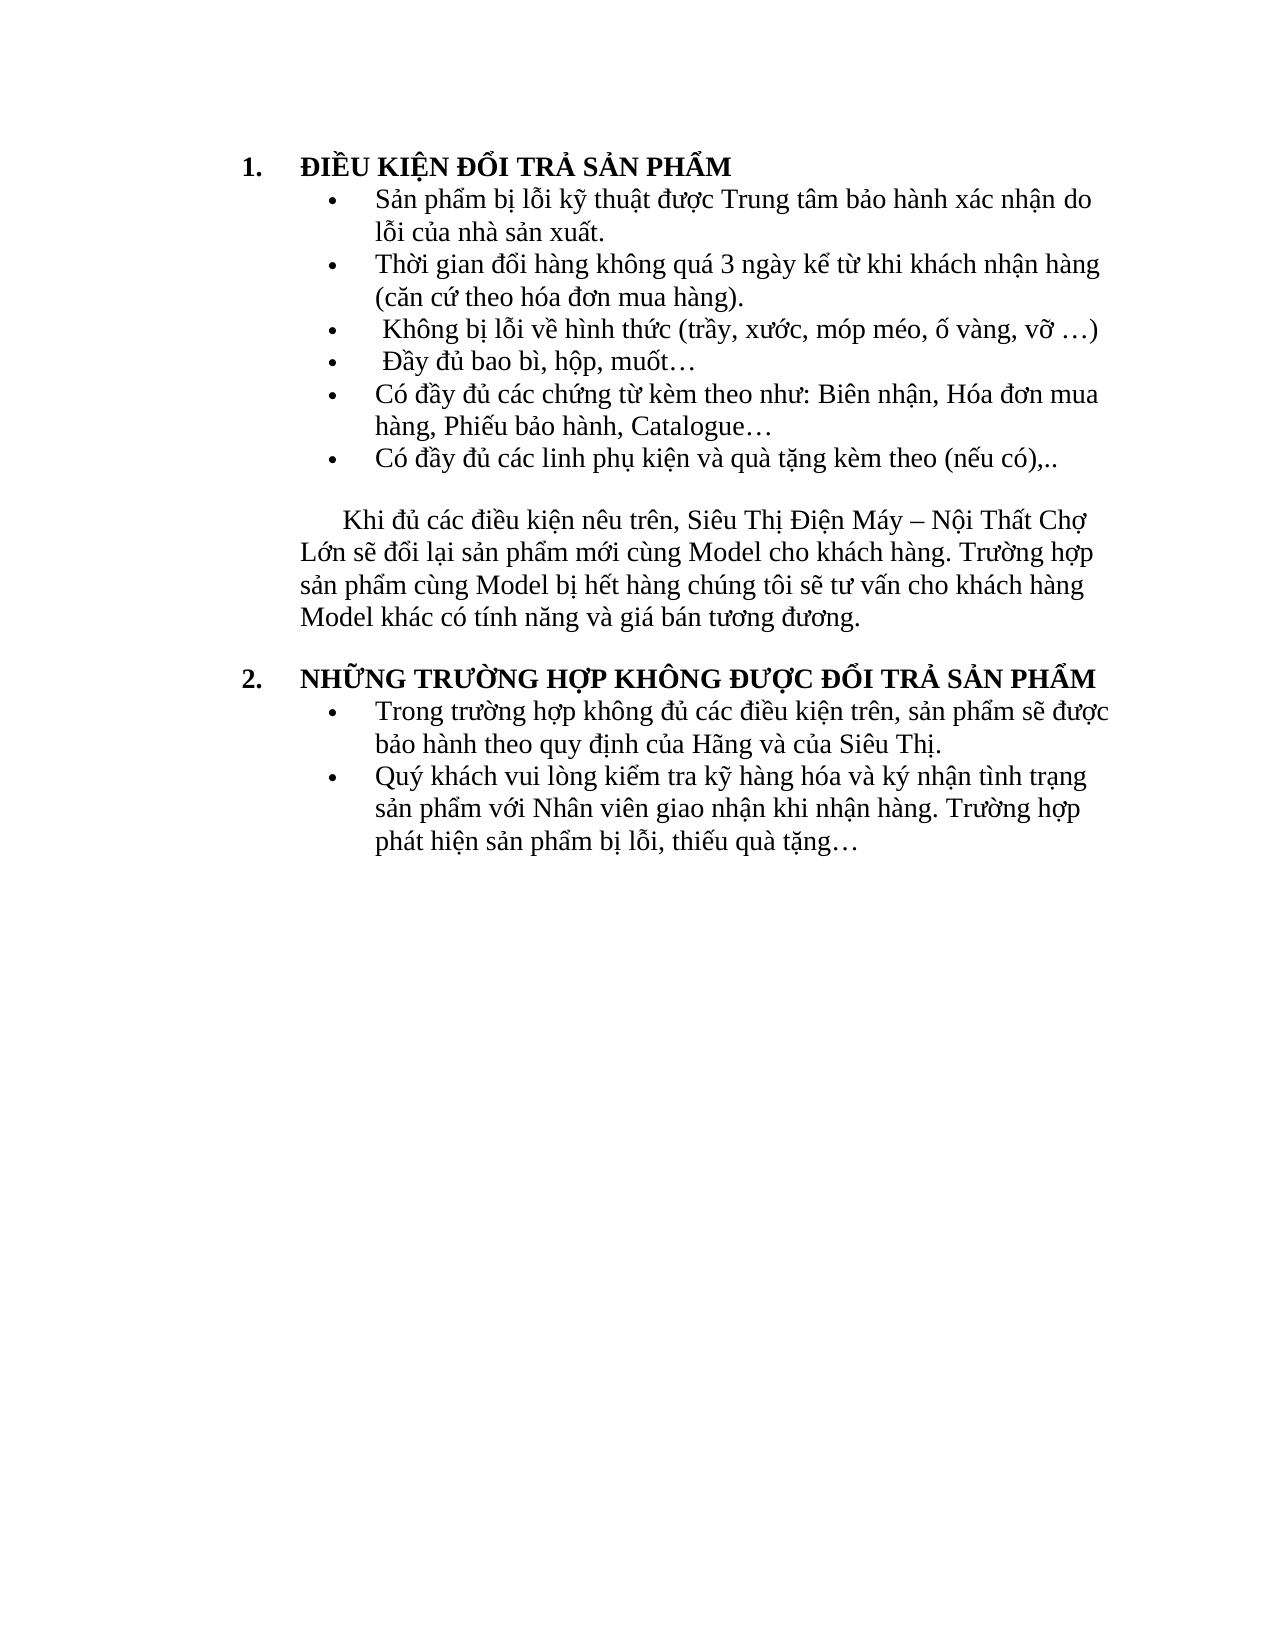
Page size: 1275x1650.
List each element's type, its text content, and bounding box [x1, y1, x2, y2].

list Thời gian đổi hàng không quá 3 ngày kể từ khi khách nhận hàng (căn cứ theo hóa đơn mua hàng). [337, 247, 1125, 312]
list Không bị lỗi về hình thức (trầy, xước, móp méo, ố vàng, vỡ …) [337, 312, 1125, 344]
list Trong trường hợp không đủ các điều kiện trên, sản phẩm sẽ được bảo hành theo quy định của Hãng và của Siêu Thị. [337, 694, 1125, 759]
list Có đầy đủ các linh phụ kiện và quà tặng kèm theo (nếu có),.. [337, 442, 1125, 474]
list Quý khách vui lòng kiểm tra kỹ hàng hóa và ký nhận tình trạng sản phẩm với Nhân viên giao nhận khi nhận hàng. Trường hợp phát hiện sản phẩm bị lỗi, thiếu quà tặng… [337, 759, 1125, 856]
list Sản phẩm bị lỗi kỹ thuật được Trung tâm bảo hành xác nhận do lỗi của nhà sản xuất. [337, 182, 1125, 247]
list Đầy đủ bao bì, hộp, muốt… [337, 344, 1125, 377]
list Có đầy đủ các chứng từ kèm theo như: Biên nhận, Hóa đơn mua hàng, Phiếu bảo hành, Catalogue… [337, 377, 1125, 442]
text Khi đủ các điều kiện nêu trên, Siêu Thị Điện Máy – Nội Thất Chợ Lớn sẽ đổi lại sản phẩm mới cùng Model cho khách hàng. Trường hợp sản phẩm cùng Model bị hết hàng chúng tôi sẽ tư vấn cho khách hàng Model khác có tính năng và giá bán tương đương. [300, 503, 1125, 633]
list NHỮNG TRƯỜNG HỢP KHÔNG ĐƯỢC ĐỔI TRẢ SẢN PHẨM [262, 662, 1125, 694]
list ĐIỀU KIỆN ĐỔI TRẢ SẢN PHẨM [262, 150, 1125, 182]
